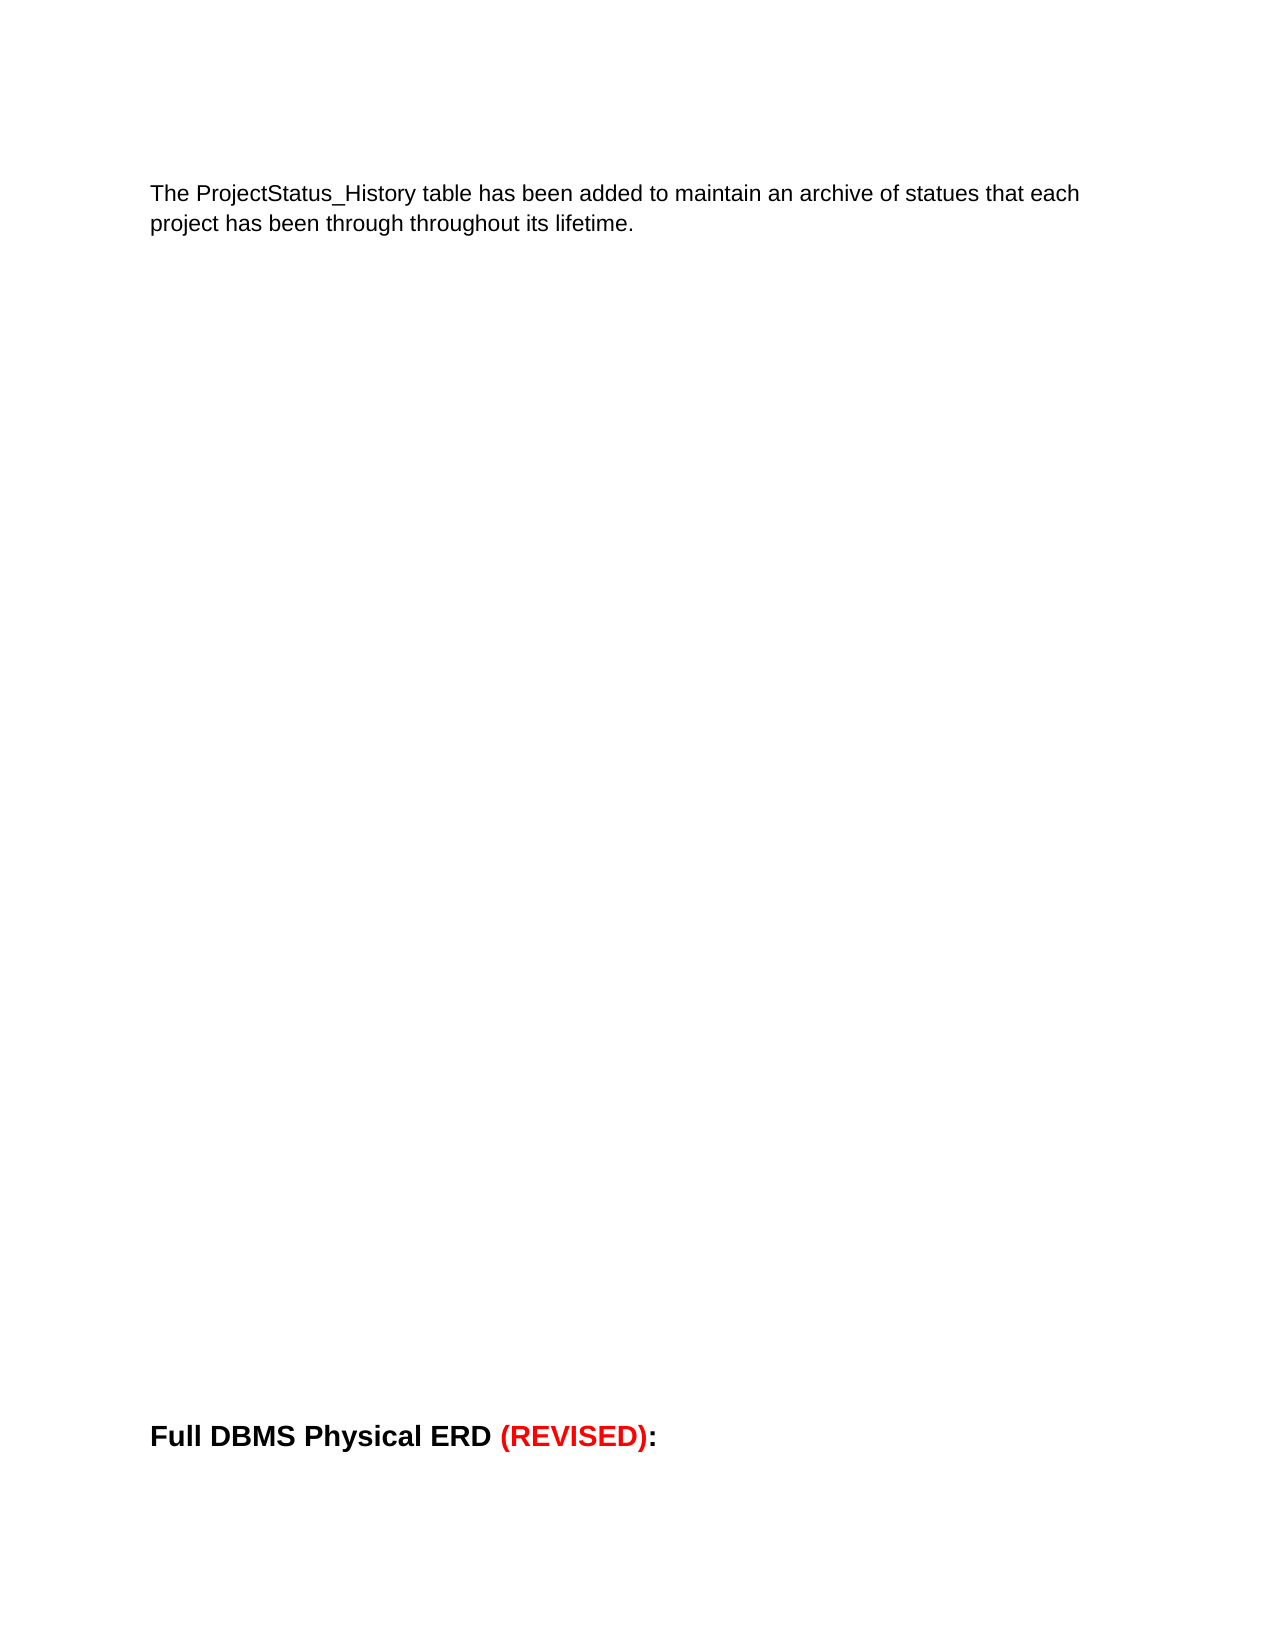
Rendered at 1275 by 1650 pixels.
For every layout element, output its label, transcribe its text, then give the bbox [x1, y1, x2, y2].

text Full DBMS Physical ERD (REVISED): [150, 1419, 1125, 1452]
text The ProjectStatus_History table has been added to maintain an archive of statues that each project has been through throughout its lifetime. [150, 180, 1125, 237]
